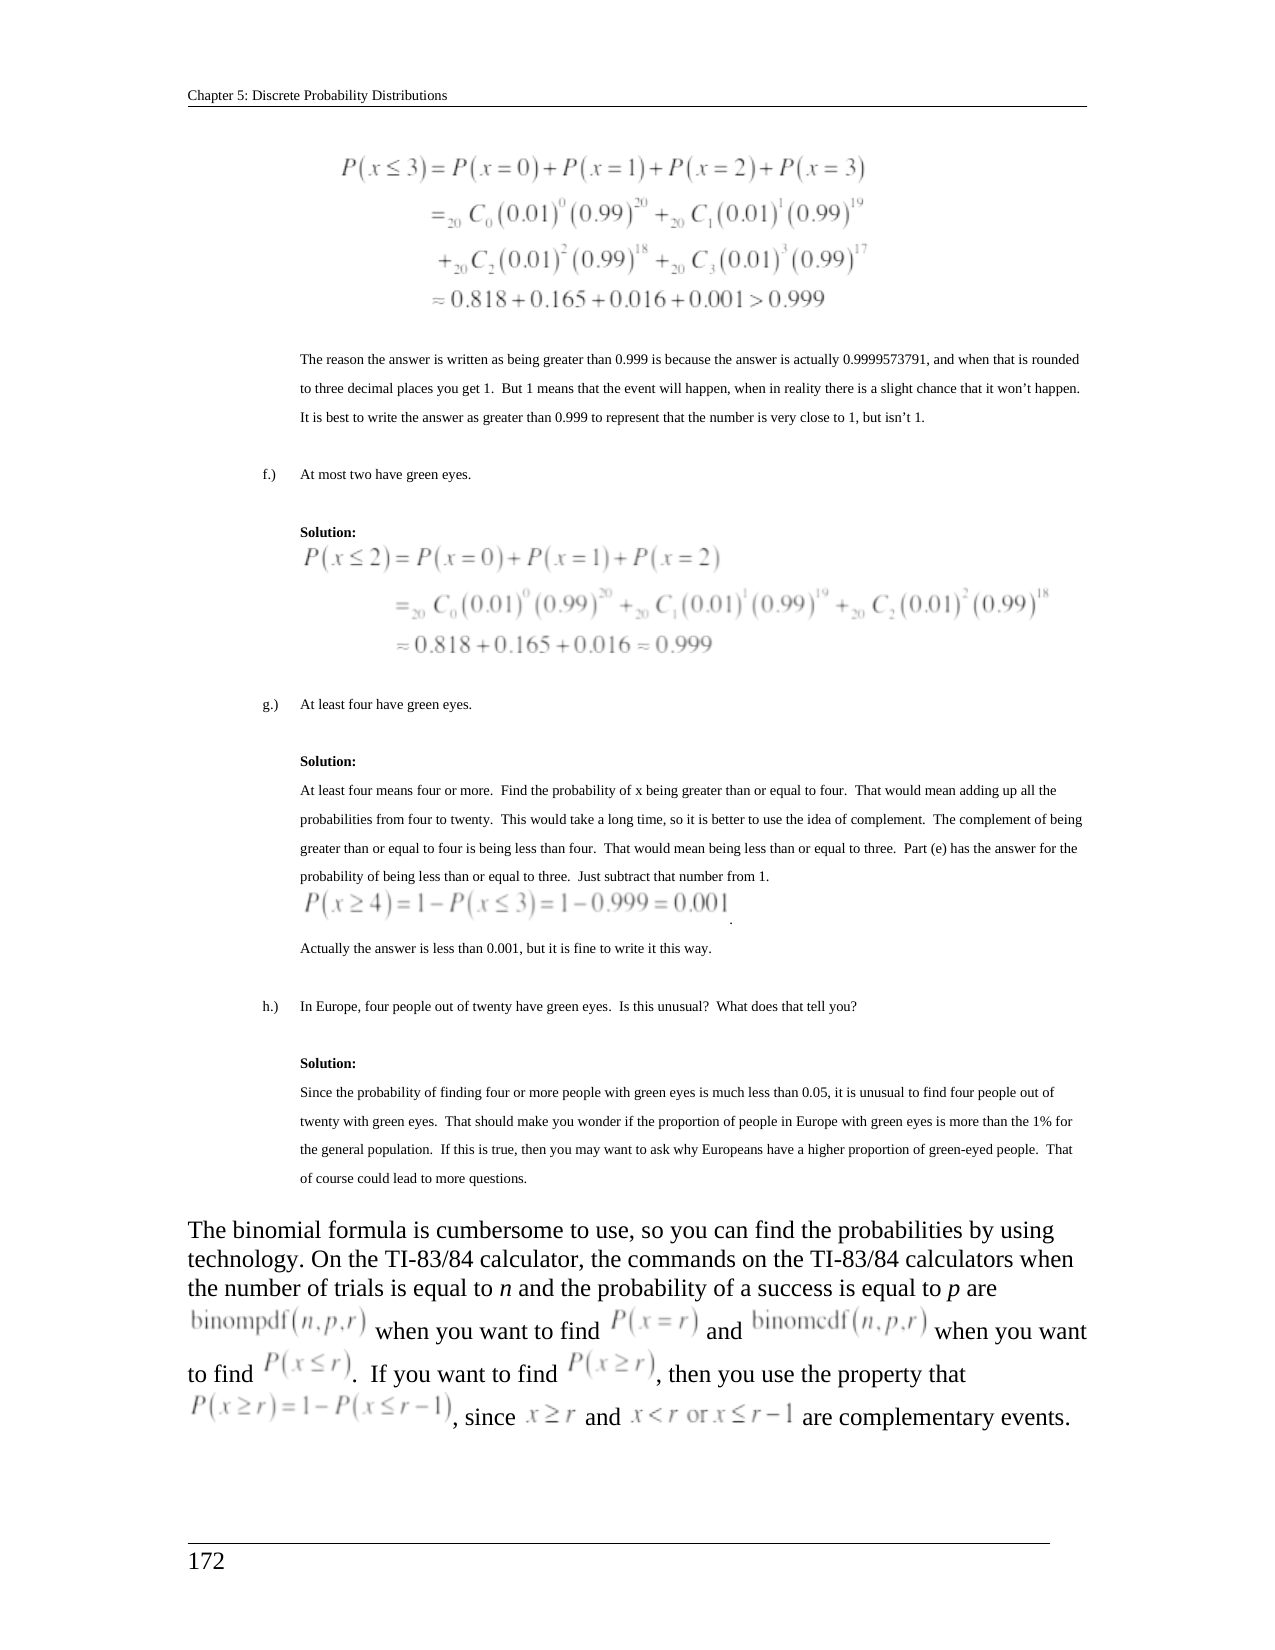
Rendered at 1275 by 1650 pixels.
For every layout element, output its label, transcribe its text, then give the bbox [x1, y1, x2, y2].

text Actually the answer is less than 0.001, but it is fine to write it this way. [300, 928, 1087, 957]
list At most two have green eyes. [262, 454, 1087, 483]
text Since the probability of finding four or more people with green eyes is much less than 0.05, it is unusual to find four people out of twenty with green eyes. That should make you wonder if the proportion of people in Europe with green eyes is more than the 1% for the general population. If this is true, then you may want to ask why Europeans have a higher proportion of green-eyed people. That of course could lead to more questions. [300, 1072, 1087, 1187]
list In Europe, four people out of twenty have green eyes. Is this unusual? What does that tell you? [262, 985, 1087, 1014]
list At least four have green eyes. [262, 684, 1087, 712]
text Solution: [300, 1043, 1087, 1072]
text The reason the answer is written as being greater than 0.999 is because the answer is actually 0.9999573791, and when that is rounded to three decimal places you get 1. But 1 means that the event will happen, when in reality there is a slight chance that it won’t happen. It is best to write the answer as greater than 0.999 to represent that the number is very close to 1, but isn’t 1. [300, 339, 1087, 425]
text At least four means four or more. Find the probability of x being greater than or equal to four. That would mean adding up all the probabilities from four to twenty. This would take a long time, so it is better to use the idea of complement. The complement of being greater than or equal to four is being less than four. That would mean being less than or equal to three. Part (e) has the answer for the probability of being less than or equal to three. Just subtract that number from 1. [300, 770, 1087, 885]
text Solution: [300, 741, 1087, 770]
text Solution: [300, 512, 1087, 540]
text . [300, 885, 1087, 928]
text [187, 1215, 1087, 1430]
